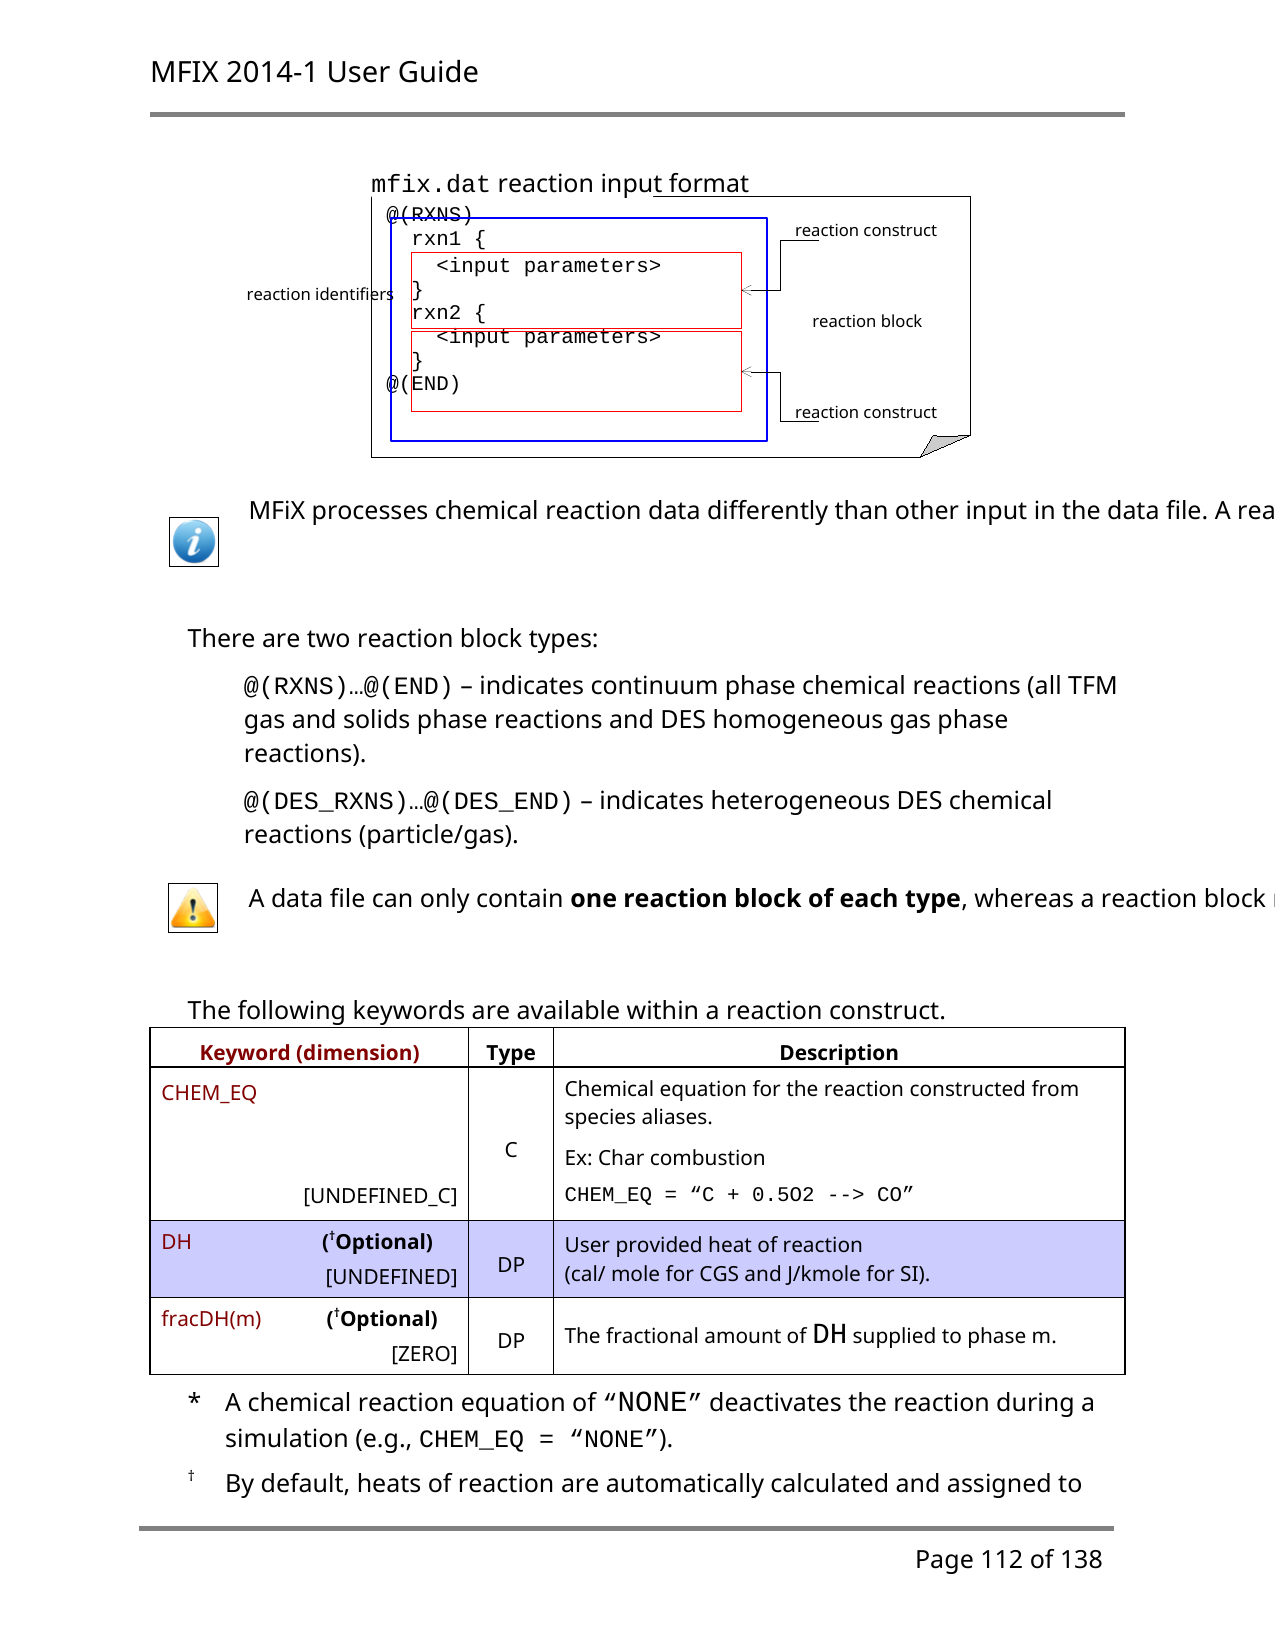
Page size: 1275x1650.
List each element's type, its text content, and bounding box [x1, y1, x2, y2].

text @(DES_RXNS)…@(DES_END) – indicates heterogeneous DES chemical reactions (particle/gas). [244, 782, 1125, 851]
text * A chemical reaction equation of “NONE” deactivates the reaction during a simulation (e.g., CHEM_EQ = “NONE”). [187, 1385, 1125, 1455]
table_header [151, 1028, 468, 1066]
list @(RXNS)…@(END) – indicates continuum phase chemical reactions (all TFM gas and solids phase reactions and DES homogeneous gas phase reactions). [244, 667, 1125, 770]
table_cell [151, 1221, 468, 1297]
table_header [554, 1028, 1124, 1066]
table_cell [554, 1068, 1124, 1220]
list There are two reaction block types: [187, 621, 1125, 655]
picture [170, 518, 218, 566]
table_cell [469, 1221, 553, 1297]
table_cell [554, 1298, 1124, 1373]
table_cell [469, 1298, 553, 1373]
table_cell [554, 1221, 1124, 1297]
picture [169, 884, 217, 932]
list The following keywords are available within a reaction construct. [187, 992, 1125, 1027]
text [187, 1465, 1125, 1499]
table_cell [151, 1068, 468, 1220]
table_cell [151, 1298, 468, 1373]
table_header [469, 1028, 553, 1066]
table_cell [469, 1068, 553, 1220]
